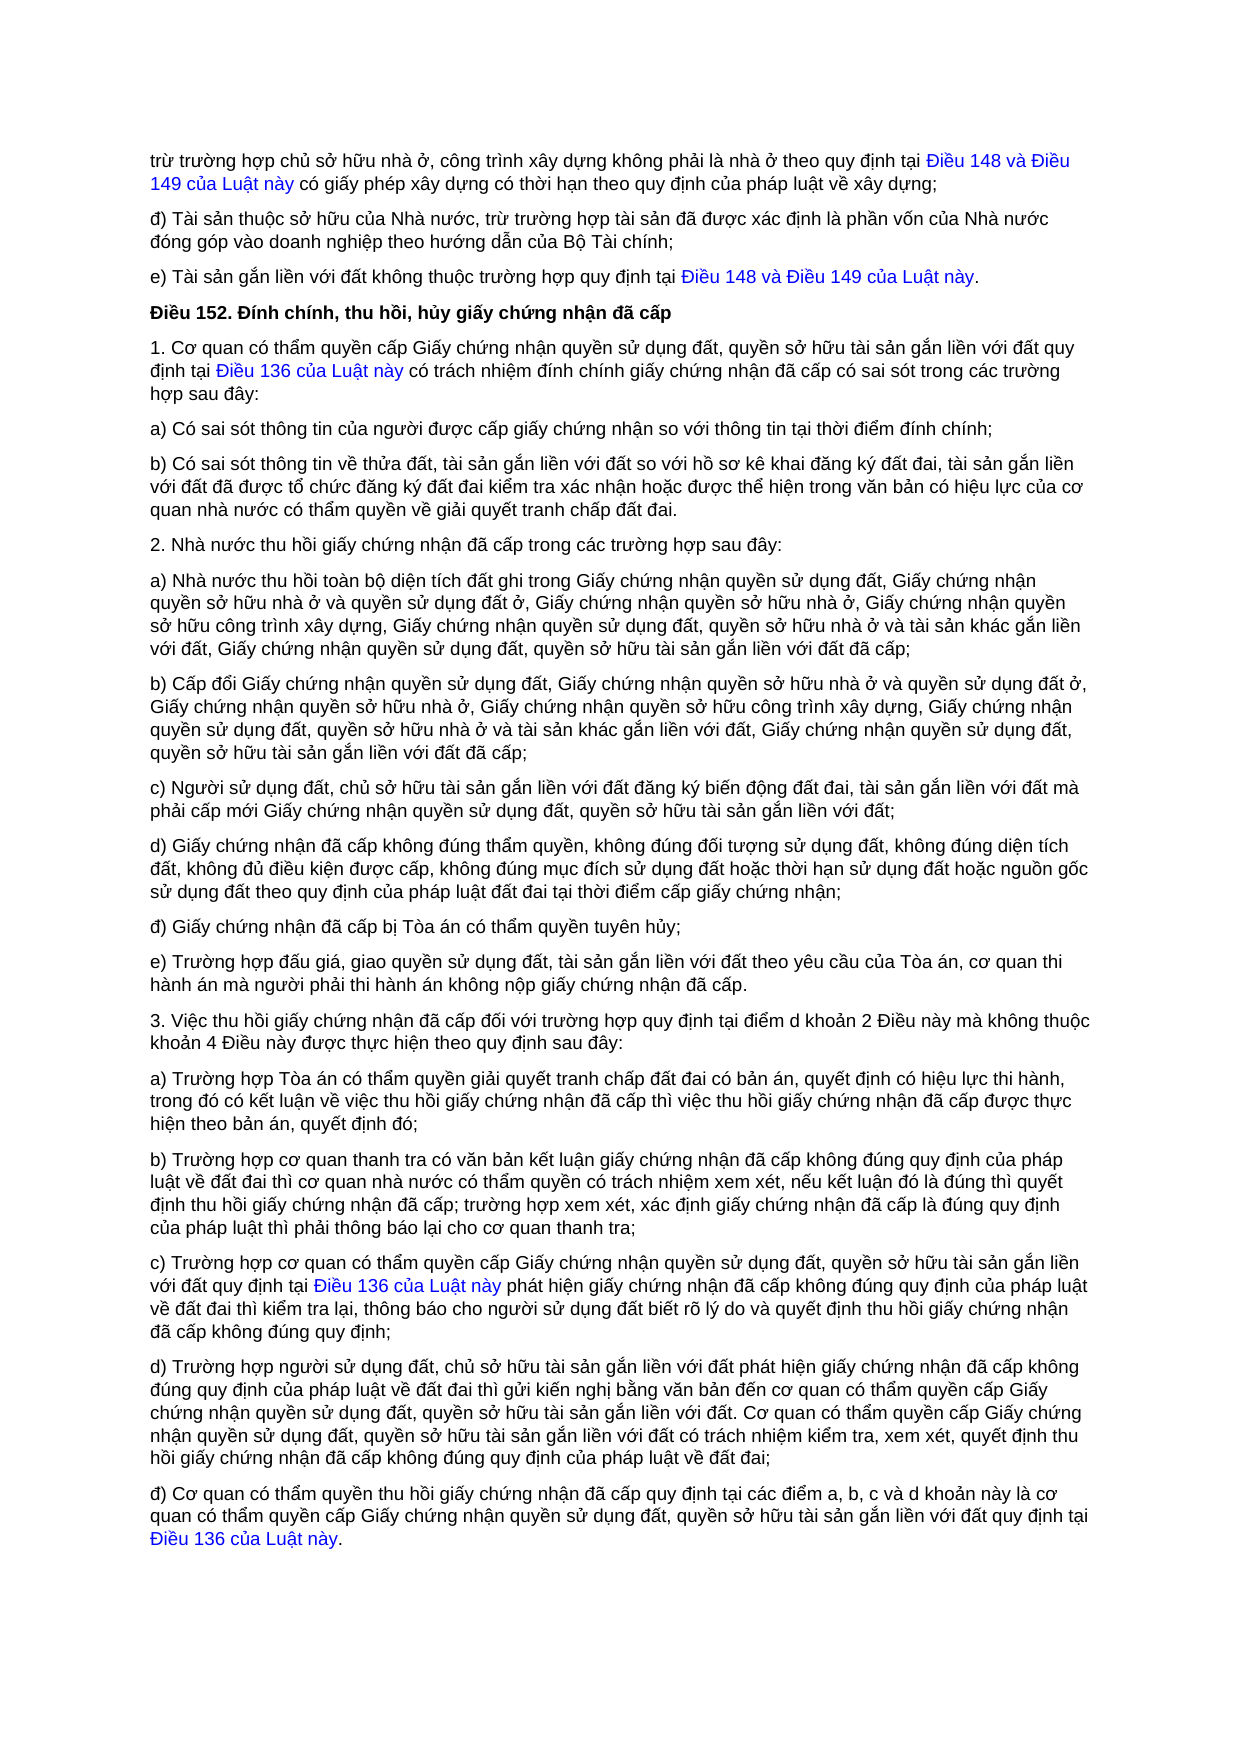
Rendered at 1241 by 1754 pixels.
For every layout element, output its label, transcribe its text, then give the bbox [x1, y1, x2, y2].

text đ) Cơ quan có thẩm quyền thu hồi giấy chứng nhận đã cấp quy định tại các điểm a, b, c và d khoản này là cơ quan có thẩm quyền cấp Giấy chứng nhận quyền sử dụng đất, quyền sở hữu tài sản gắn liền với đất quy định tại Điều 136 của Luật này. [150, 1482, 1090, 1550]
text d) Trường hợp người sử dụng đất, chủ sở hữu tài sản gắn liền với đất phát hiện giấy chứng nhận đã cấp không đúng quy định của pháp luật về đất đai thì gửi kiến nghị bằng văn bản đến cơ quan có thẩm quyền cấp Giấy chứng nhận quyền sử dụng đất, quyền sở hữu tài sản gắn liền với đất. Cơ quan có thẩm quyền cấp Giấy chứng nhận quyền sử dụng đất, quyền sở hữu tài sản gắn liền với đất có trách nhiệm kiểm tra, xem xét, quyết định thu hồi giấy chứng nhận đã cấp không đúng quy định của pháp luật về đất đai; [150, 1356, 1090, 1469]
text đ) Giấy chứng nhận đã cấp bị Tòa án có thẩm quyền tuyên hủy; [150, 916, 1090, 937]
text c) Trường hợp cơ quan có thẩm quyền cấp Giấy chứng nhận quyền sử dụng đất, quyền sở hữu tài sản gắn liền với đất quy định tại Điều 136 của Luật này phát hiện giấy chứng nhận đã cấp không đúng quy định của pháp luật về đất đai thì kiểm tra lại, thông báo cho người sử dụng đất biết rõ lý do và quyết định thu hồi giấy chứng nhận đã cấp không đúng quy định; [150, 1252, 1090, 1342]
text 1. Cơ quan có thẩm quyền cấp Giấy chứng nhận quyền sử dụng đất, quyền sở hữu tài sản gắn liền với đất quy định tại Điều 136 của Luật này có trách nhiệm đính chính giấy chứng nhận đã cấp có sai sót trong các trường hợp sau đây: [150, 337, 1090, 404]
text b) Cấp đổi Giấy chứng nhận quyền sử dụng đất, Giấy chứng nhận quyền sở hữu nhà ở và quyền sử dụng đất ở, Giấy chứng nhận quyền sở hữu nhà ở, Giấy chứng nhận quyền sở hữu công trình xây dựng, Giấy chứng nhận quyền sử dụng đất, quyền sở hữu nhà ở và tài sản khác gắn liền với đất, Giấy chứng nhận quyền sử dụng đất, quyền sở hữu tài sản gắn liền với đất đã cấp; [150, 673, 1090, 763]
text a) Trường hợp Tòa án có thẩm quyền giải quyết tranh chấp đất đai có bản án, quyết định có hiệu lực thi hành, trong đó có kết luận về việc thu hồi giấy chứng nhận đã cấp thì việc thu hồi giấy chứng nhận đã cấp được thực hiện theo bản án, quyết định đó; [150, 1067, 1090, 1135]
text a) Nhà nước thu hồi toàn bộ diện tích đất ghi trong Giấy chứng nhận quyền sử dụng đất, Giấy chứng nhận quyền sở hữu nhà ở và quyền sử dụng đất ở, Giấy chứng nhận quyền sở hữu nhà ở, Giấy chứng nhận quyền sở hữu công trình xây dựng, Giấy chứng nhận quyền sử dụng đất, quyền sở hữu nhà ở và tài sản khác gắn liền với đất, Giấy chứng nhận quyền sử dụng đất, quyền sở hữu tài sản gắn liền với đất đã cấp; [150, 569, 1090, 659]
text e) Tài sản gắn liền với đất không thuộc trường hợp quy định tại Điều 148 và Điều 149 của Luật này. [150, 266, 1090, 288]
text b) Có sai sót thông tin về thửa đất, tài sản gắn liền với đất so với hồ sơ kê khai đăng ký đất đai, tài sản gắn liền với đất đã được tổ chức đăng ký đất đai kiểm tra xác nhận hoặc được thể hiện trong văn bản có hiệu lực của cơ quan nhà nước có thẩm quyền về giải quyết tranh chấp đất đai. [150, 453, 1090, 520]
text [150, 150, 1090, 194]
text d) Giấy chứng nhận đã cấp không đúng thẩm quyền, không đúng đối tượng sử dụng đất, không đúng diện tích đất, không đủ điều kiện được cấp, không đúng mục đích sử dụng đất hoặc thời hạn sử dụng đất hoặc nguồn gốc sử dụng đất theo quy định của pháp luật đất đai tại thời điểm cấp giấy chứng nhận; [150, 835, 1090, 902]
text a) Có sai sót thông tin của người được cấp giấy chứng nhận so với thông tin tại thời điểm đính chính; [150, 418, 1090, 439]
text 2. Nhà nước thu hồi giấy chứng nhận đã cấp trong các trường hợp sau đây: [150, 534, 1090, 556]
text c) Người sử dụng đất, chủ sở hữu tài sản gắn liền với đất đăng ký biến động đất đai, tài sản gắn liền với đất mà phải cấp mới Giấy chứng nhận quyền sử dụng đất, quyền sở hữu tài sản gắn liền với đất; [150, 777, 1090, 821]
text 3. Việc thu hồi giấy chứng nhận đã cấp đối với trường hợp quy định tại điểm d khoản 2 Điều này mà không thuộc khoản 4 Điều này được thực hiện theo quy định sau đây: [150, 1009, 1090, 1054]
text Điều 152. Đính chính, thu hồi, hủy giấy chứng nhận đã cấp [150, 302, 1090, 323]
text e) Trường hợp đấu giá, giao quyền sử dụng đất, tài sản gắn liền với đất theo yêu cầu của Tòa án, cơ quan thi hành án mà người phải thi hành án không nộp giấy chứng nhận đã cấp. [150, 951, 1090, 996]
text b) Trường hợp cơ quan thanh tra có văn bản kết luận giấy chứng nhận đã cấp không đúng quy định của pháp luật về đất đai thì cơ quan nhà nước có thẩm quyền có trách nhiệm xem xét, nếu kết luận đó là đúng thì quyết định thu hồi giấy chứng nhận đã cấp; trường hợp xem xét, xác định giấy chứng nhận đã cấp là đúng quy định của pháp luật thì phải thông báo lại cho cơ quan thanh tra; [150, 1148, 1090, 1238]
text đ) Tài sản thuộc sở hữu của Nhà nước, trừ trường hợp tài sản đã được xác định là phần vốn của Nhà nước đóng góp vào doanh nghiệp theo hướng dẫn của Bộ Tài chính; [150, 208, 1090, 252]
